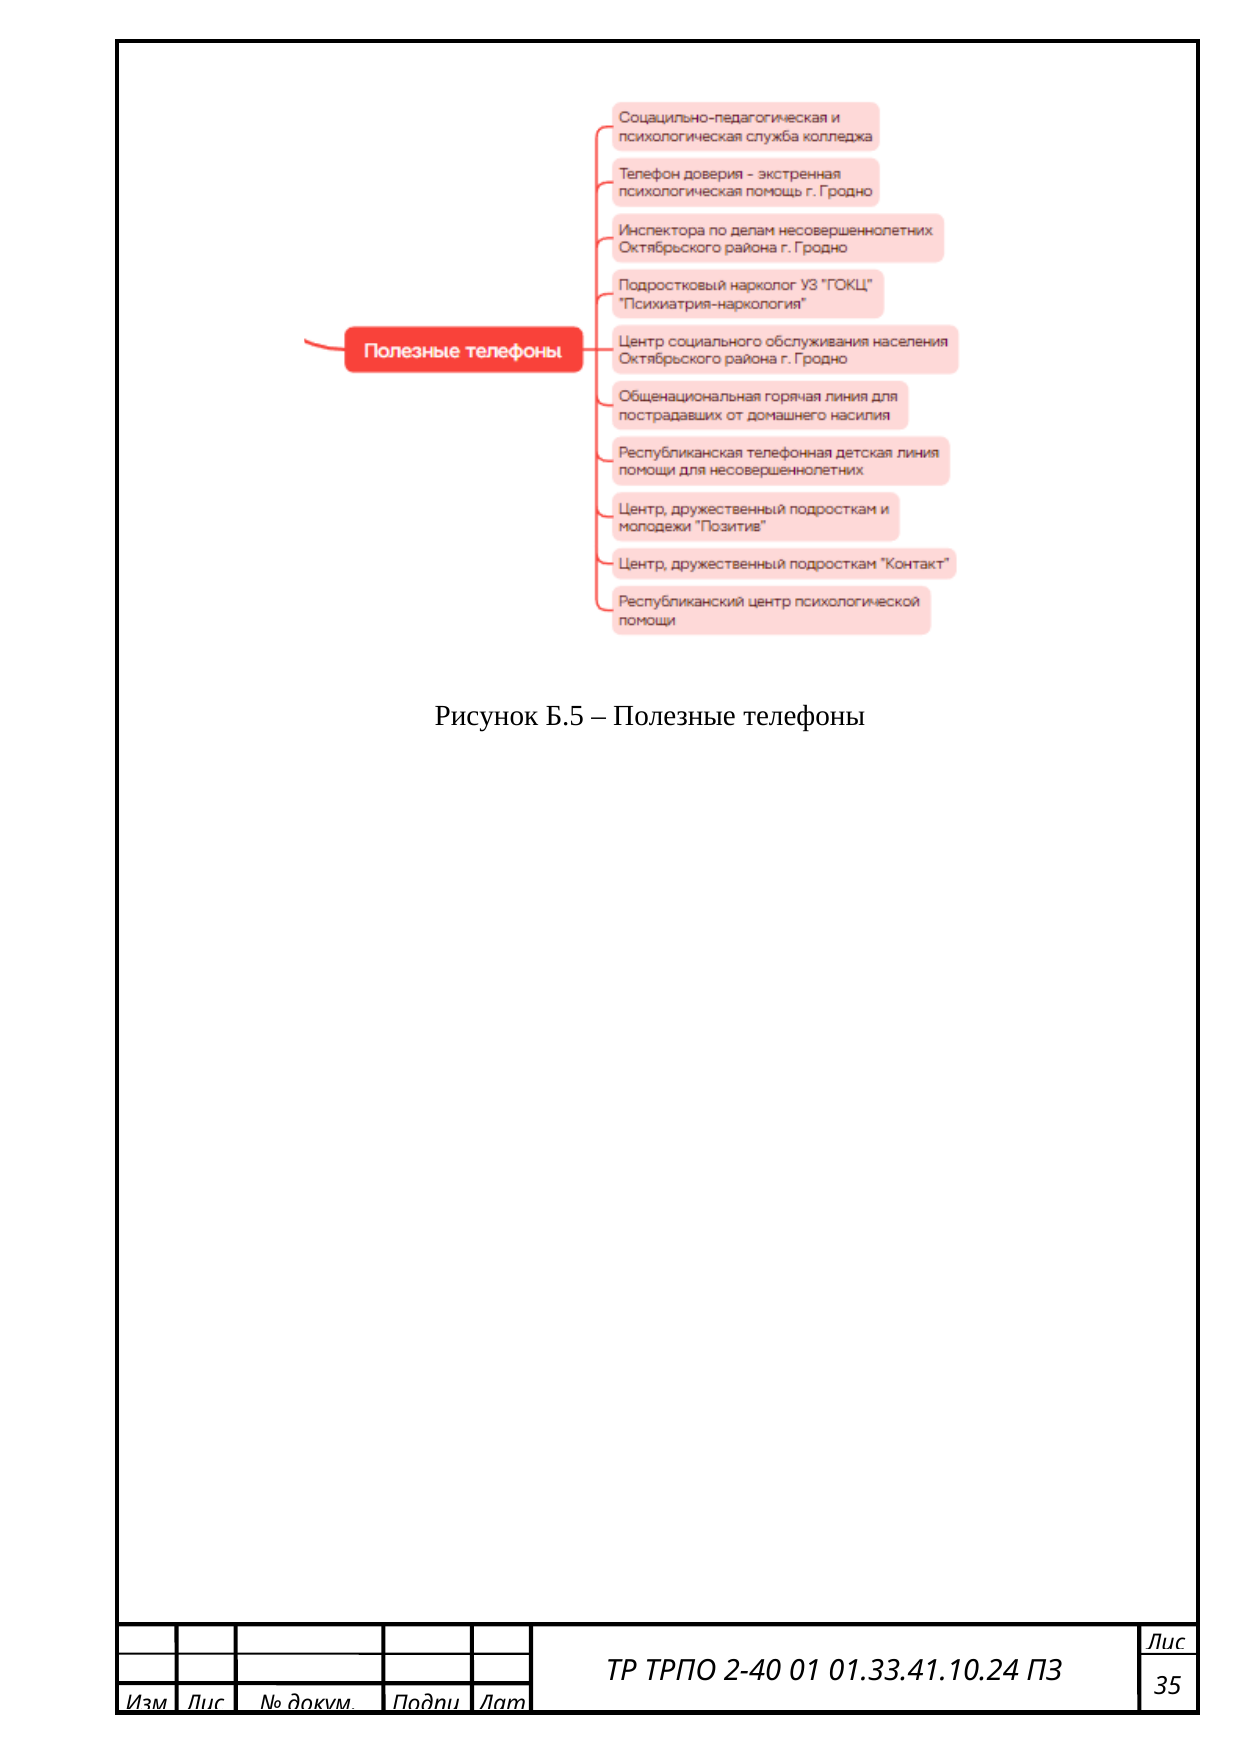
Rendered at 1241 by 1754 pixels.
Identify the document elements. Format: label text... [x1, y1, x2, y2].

text Рисунок Б.5 – Полезные телефоны [118, 698, 1181, 731]
picture [304, 93, 995, 674]
